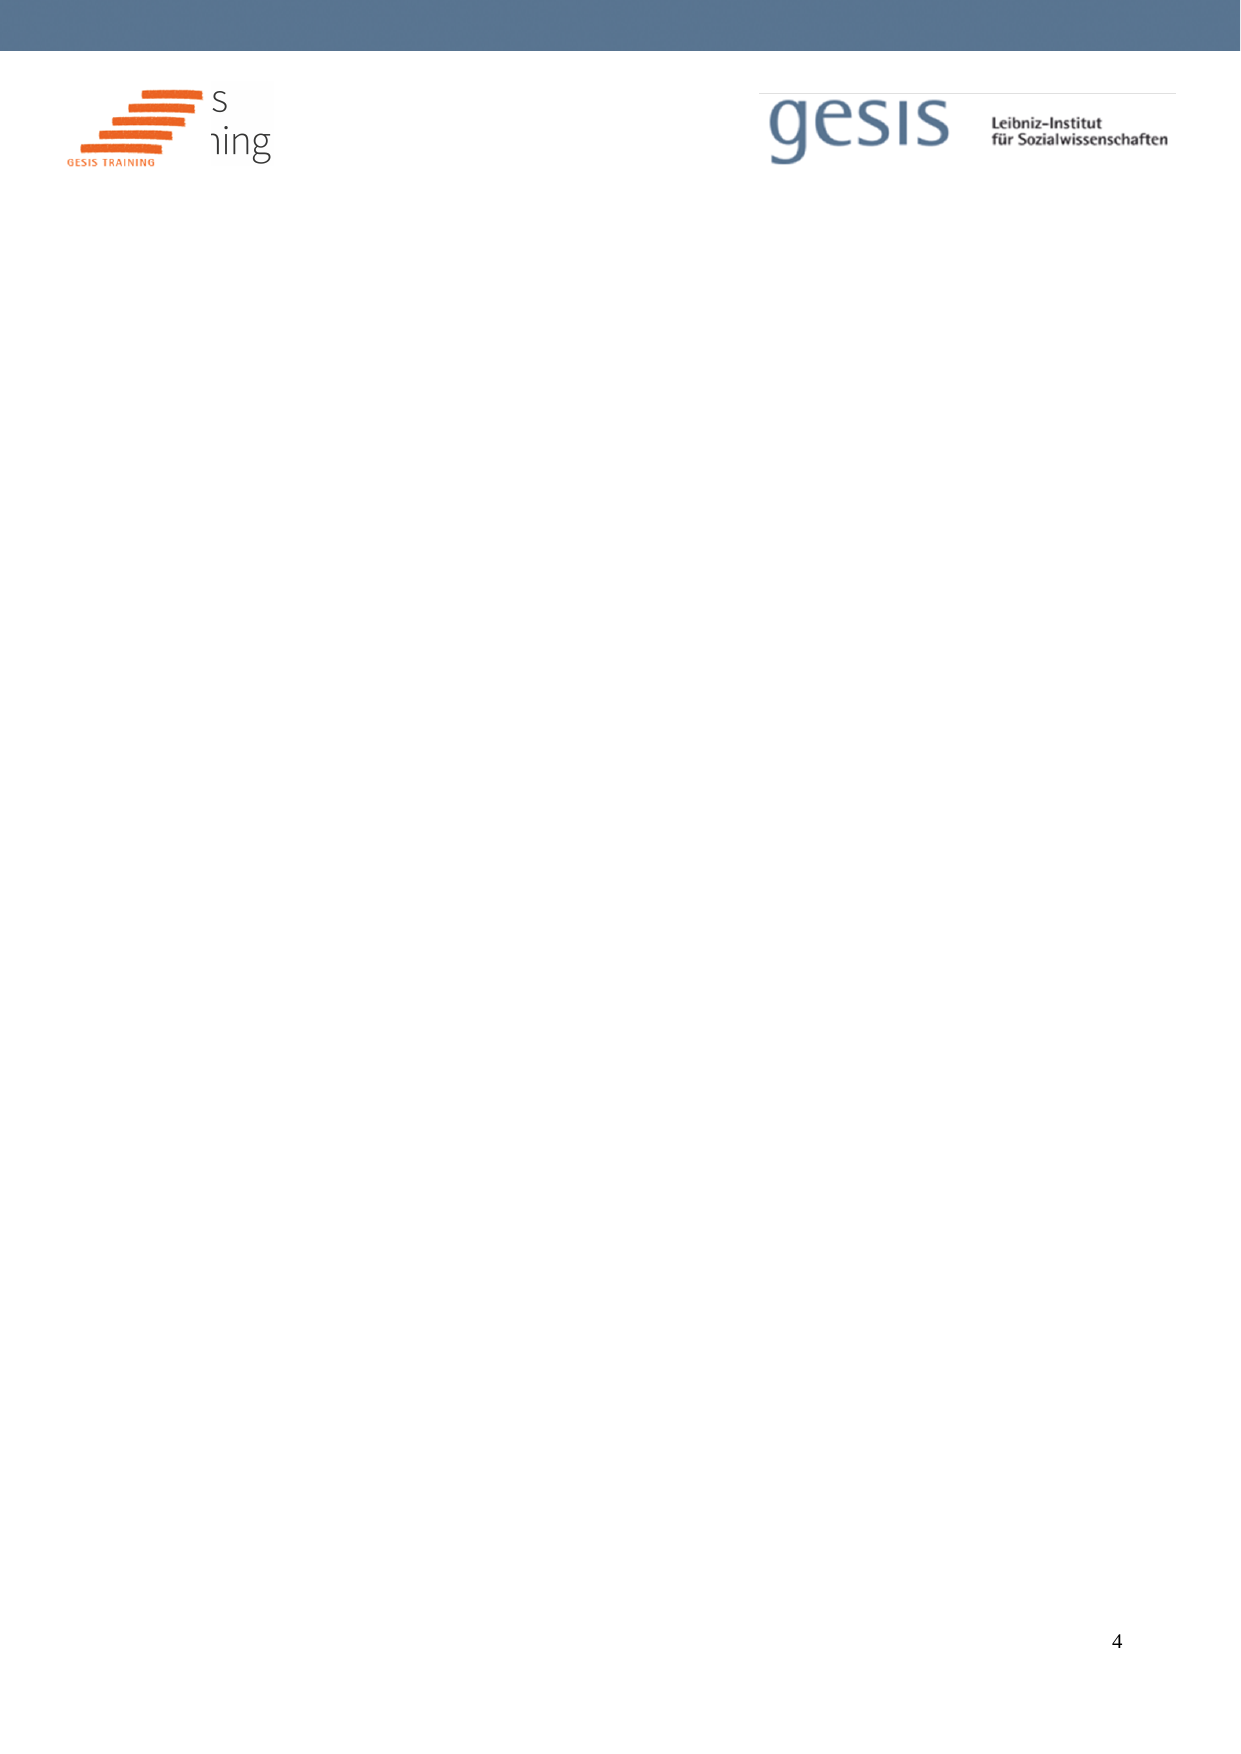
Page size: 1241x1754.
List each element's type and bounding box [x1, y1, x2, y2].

picture [0, 0, 1241, 183]
